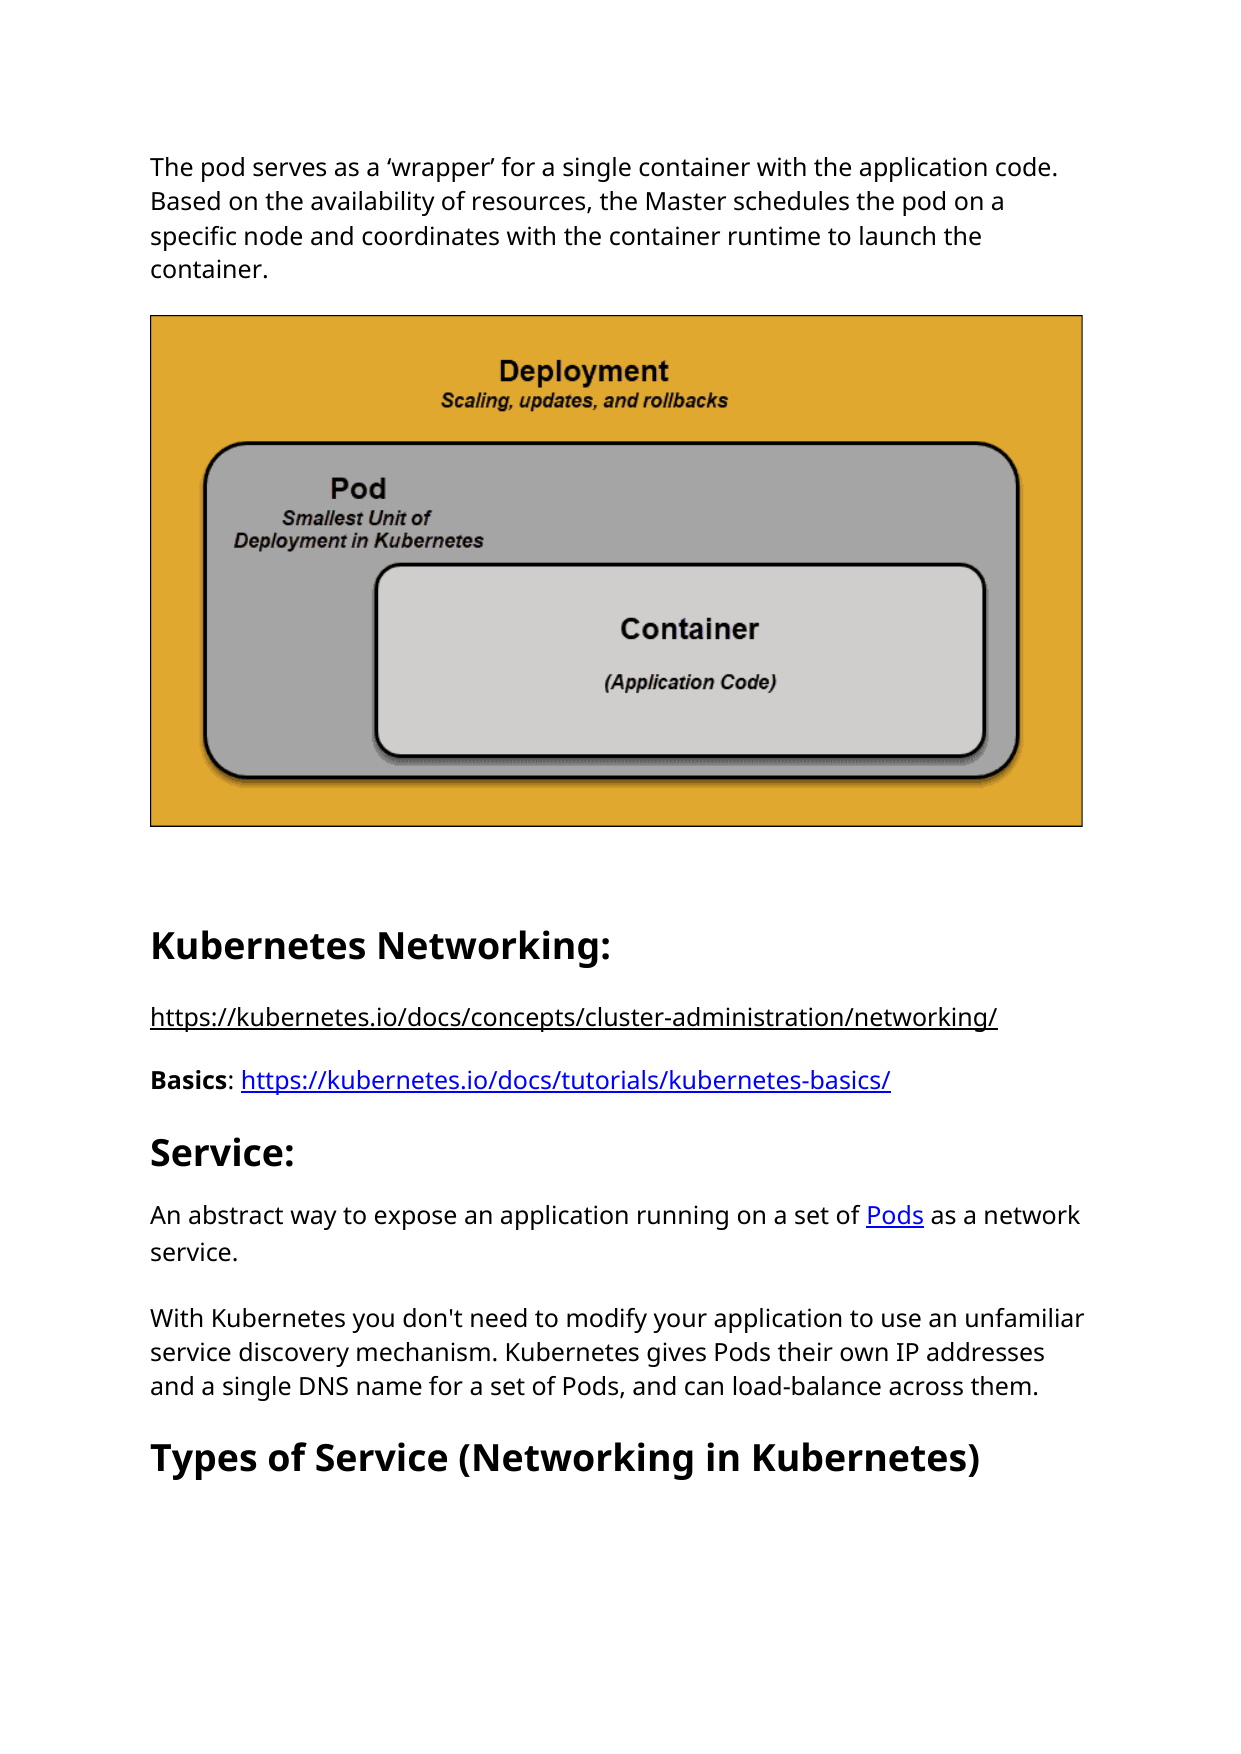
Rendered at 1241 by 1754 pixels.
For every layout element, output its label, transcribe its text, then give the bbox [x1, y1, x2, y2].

text Types of Service (Networking in Kubernetes) [150, 1432, 1090, 1483]
text With Kubernetes you don't need to modify your application to use an unfamiliar service discovery mechanism. Kubernetes gives Pods their own IP addresses and a single DNS name for a set of Pods, and can load-balance across them. [150, 1300, 1090, 1402]
text An abstract way to expose an application running on a set of Pods as a network service. [150, 1198, 1090, 1268]
text Service: [150, 1126, 1090, 1177]
text Kubernetes Networking: [150, 919, 1090, 970]
picture [150, 315, 1083, 827]
text https://kubernetes.io/docs/concepts/cluster-administration/networking/ [150, 999, 1090, 1033]
text The pod serves as a ‘wrapper’ for a single container with the application code. Based on the availability of resources, the Master schedules the pod on a specific node and coordinates with the container runtime to launch the container. [150, 150, 1090, 286]
text Basics: https://kubernetes.io/docs/tutorials/kubernetes-basics/ [150, 1063, 1090, 1097]
